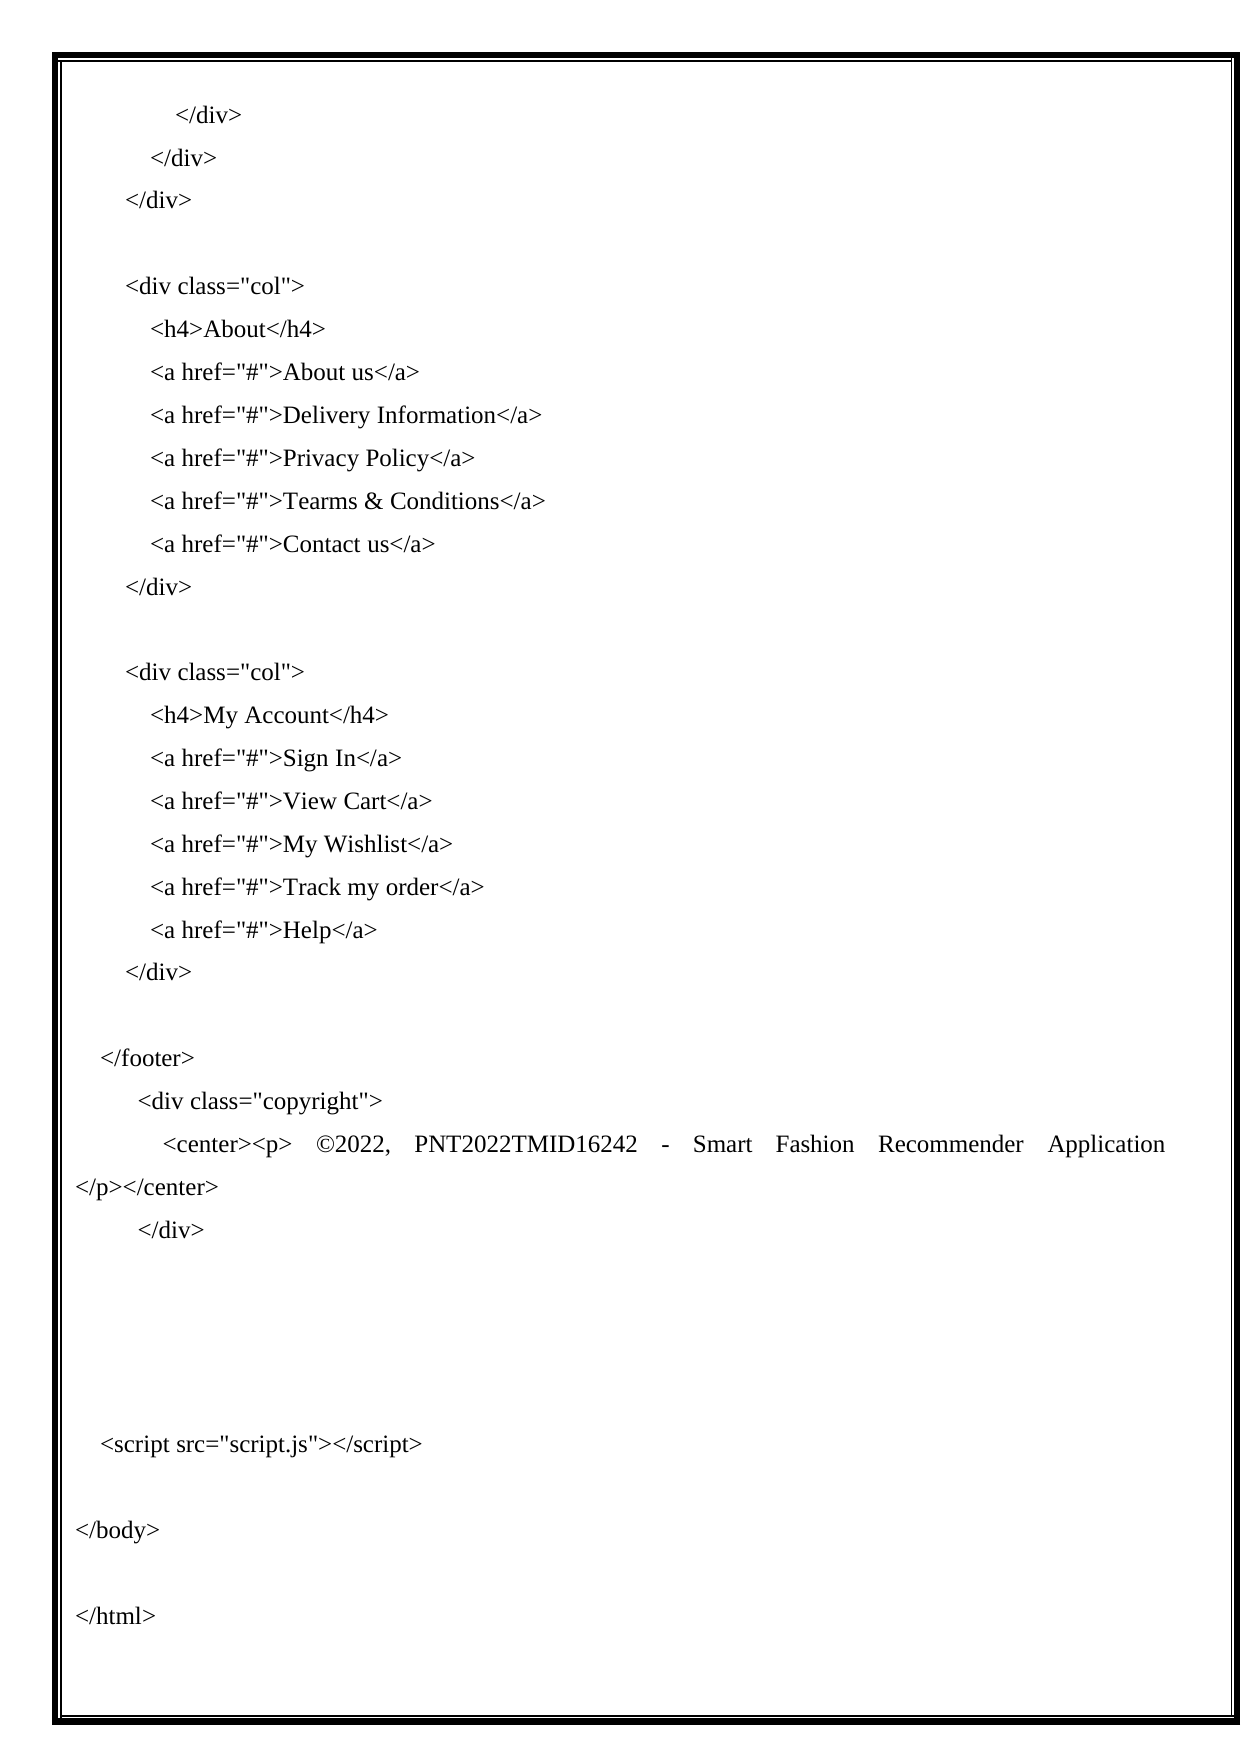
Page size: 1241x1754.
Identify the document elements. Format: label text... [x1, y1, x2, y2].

text <div class="col"> [125, 271, 1231, 300]
text <a href="#">About us</a> [150, 357, 1231, 386]
text </div> [125, 186, 1231, 214]
text <a href="#">Help</a> [150, 915, 1231, 943]
text </div> [125, 572, 1231, 600]
text <a href="#">View Cart</a> [150, 786, 1231, 815]
text <center><p> ©2022, PNT2022TMID16242 - Smart Fashion Recommender Application [162, 1129, 1231, 1158]
text <a href="#">Privacy Policy</a> [150, 443, 1231, 472]
text <div class="col"> [125, 657, 1231, 686]
text <a href="#">Contact us</a> [150, 529, 1231, 557]
text <script src="script.js"></script> [100, 1429, 1231, 1458]
text <a href="#">Tearms & Conditions</a> [150, 486, 1231, 514]
text <h4>About</h4> [150, 314, 1231, 343]
text <a href="#">Track my order</a> [150, 872, 1231, 901]
text </body> [75, 1515, 1231, 1544]
text </div> [150, 143, 1231, 171]
text </div> [175, 100, 1231, 129]
text </html> [75, 1601, 1231, 1630]
text </div> [137, 1215, 1231, 1244]
text </footer> [100, 1043, 1231, 1072]
text <a href="#">Sign In</a> [150, 743, 1231, 772]
text <div class="copyright"> [137, 1086, 1231, 1115]
text <h4>My Account</h4> [150, 700, 1231, 729]
text </div> [125, 957, 1231, 986]
text </p></center> [75, 1172, 1231, 1201]
text <a href="#">Delivery Information</a> [150, 400, 1231, 429]
text <a href="#">My Wishlist</a> [150, 829, 1231, 858]
